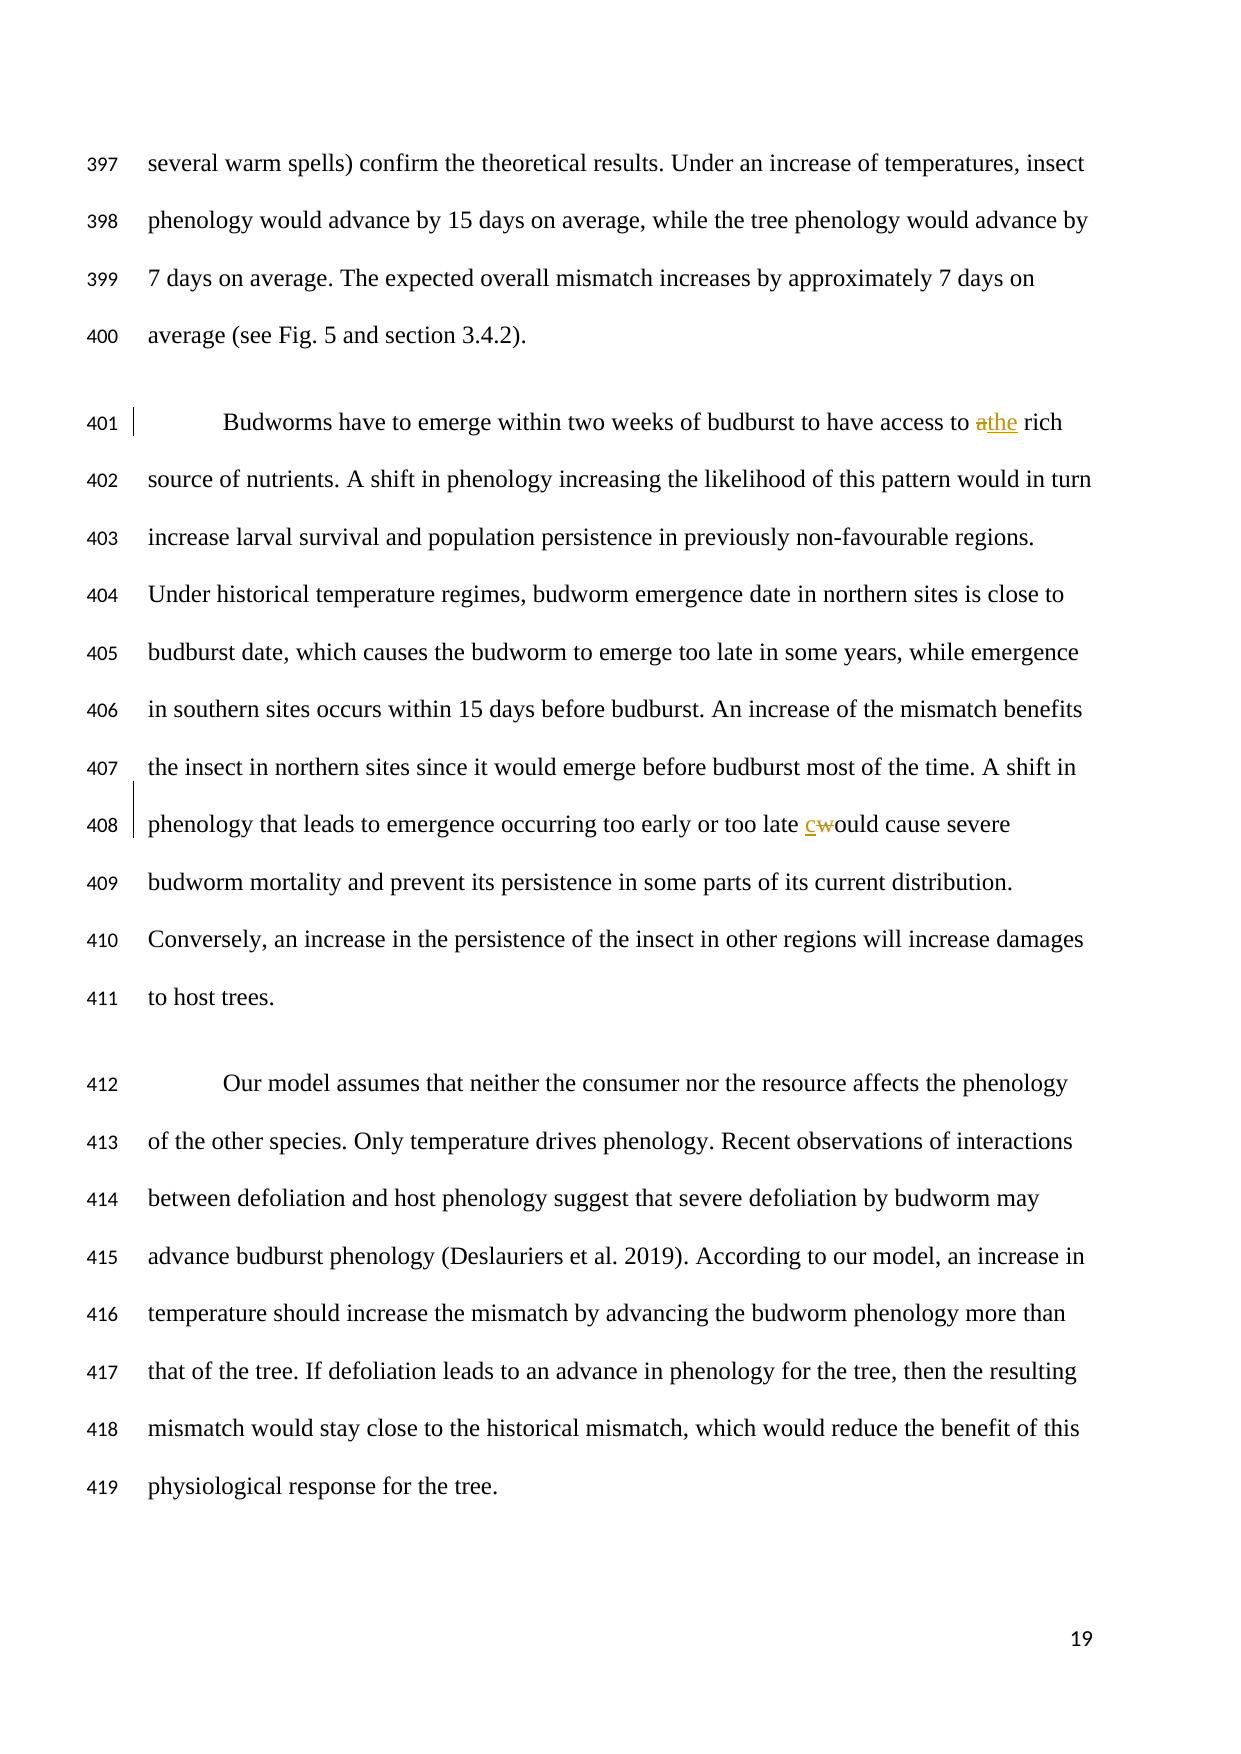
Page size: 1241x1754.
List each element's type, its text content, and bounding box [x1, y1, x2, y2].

text Budworms have to emerge within two weeks of budburst to have access to rich source of nutrients. A shift in phenology increasing the likelihood of this pattern would in turn increase larval survival and population persistence in previously non-favourable regions. Under historical temperature regimes, budworm emergence date in northern sites is close to budburst date, which causes the budworm to emerge too late in some years, while emergence in southern sites occurs within 15 days before budburst. An increase of the mismatch benefits the insect in northern sites since it would emerge before budburst most of the time. A shift in phenology that leads to emergence occurring too early or too late ould cause severe budworm mortality and prevent its persistence in some parts of its current distribution. Conversely, an increase in the persistence of the insect in other regions will increase damages to host trees. [148, 407, 1093, 1011]
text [148, 148, 1093, 349]
text Our model assumes that neither the consumer nor the resource affects the phenology of the other species. Only temperature drives phenology. Recent observations of interactions between defoliation and host phenology suggest that severe defoliation by budworm may advance budburst phenology (Deslauriers et al. 2019). According to our model, an increase in temperature should increase the mismatch by advancing the budworm phenology more than that of the tree. If defoliation leads to an advance in phenology for the tree, then the resulting mismatch would stay close to the historical mismatch, which would reduce the benefit of this physiological response for the tree. [148, 1068, 1093, 1500]
